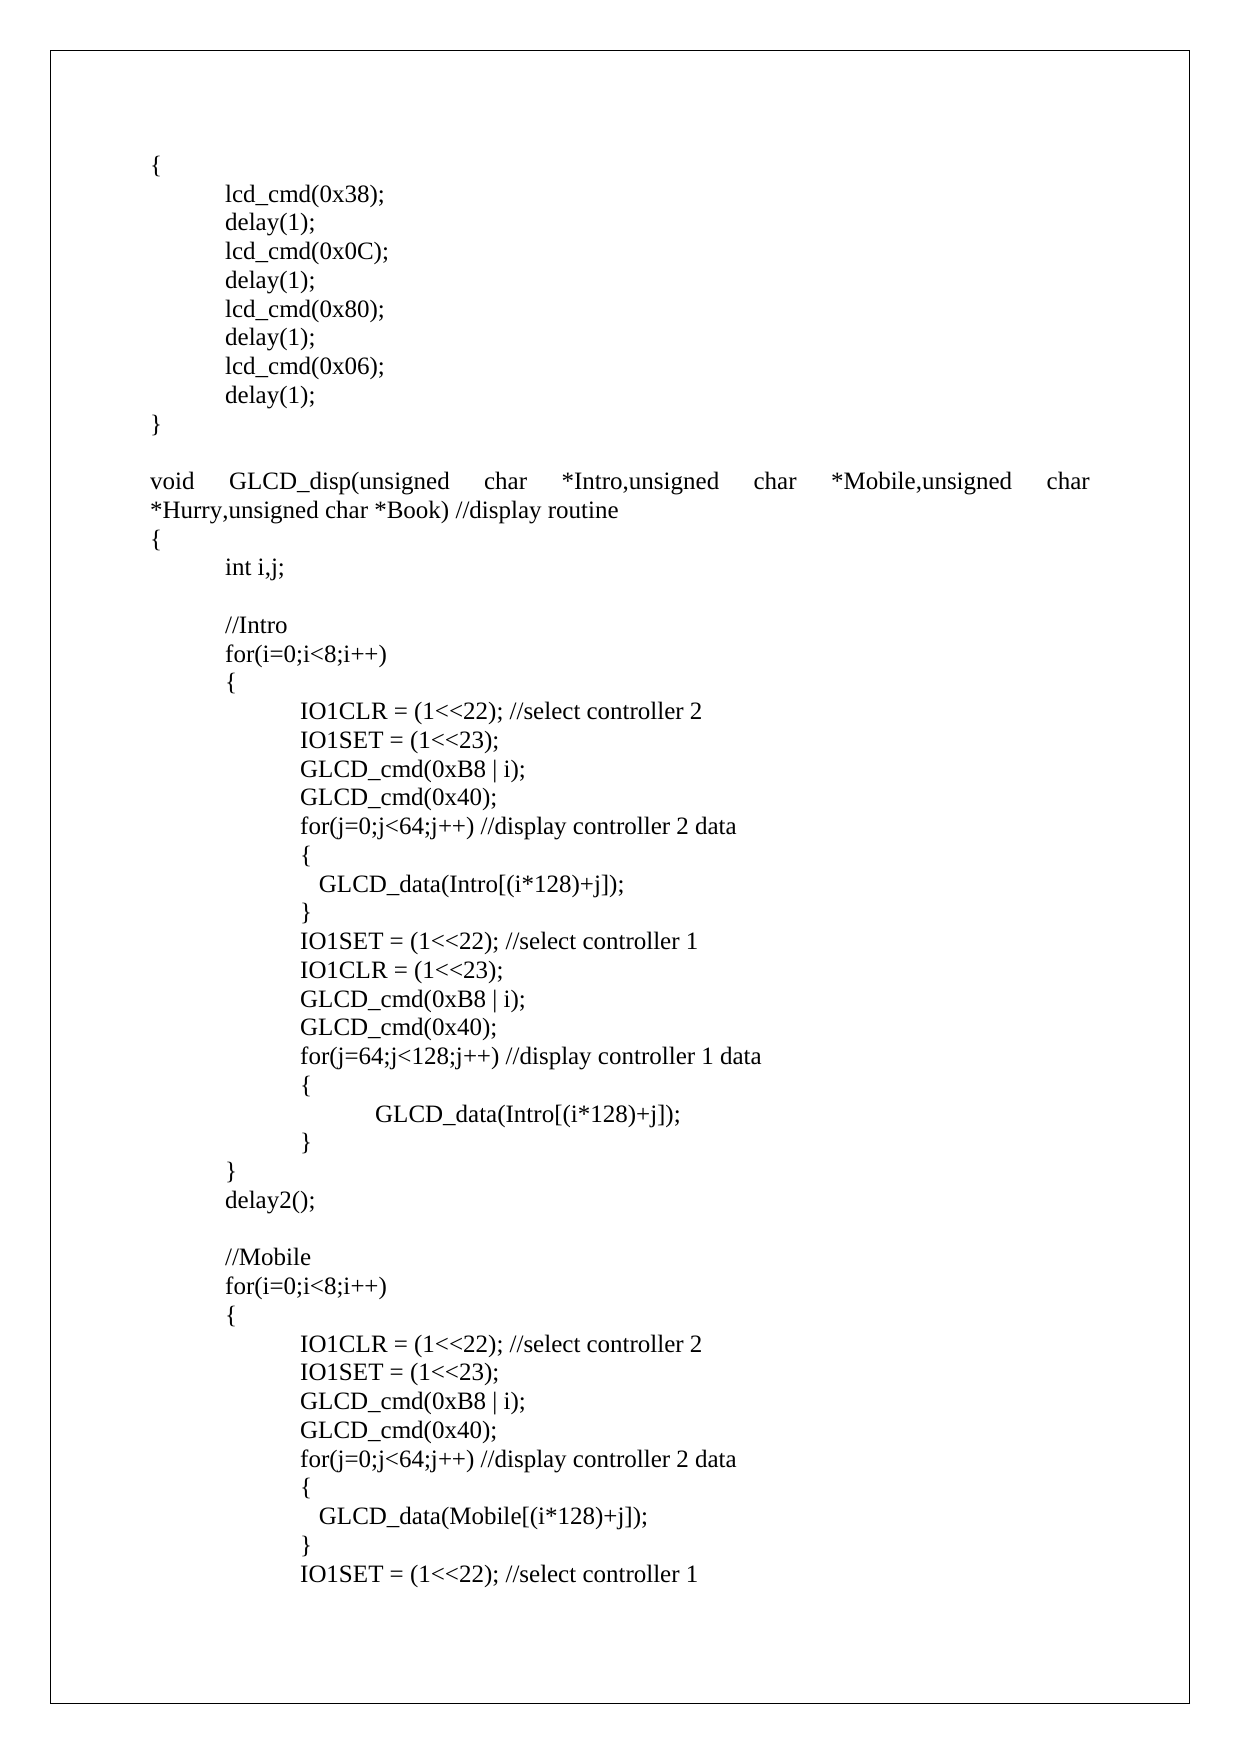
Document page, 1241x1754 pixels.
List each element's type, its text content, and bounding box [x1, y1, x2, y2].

text lcd_cmd(0x80); [150, 294, 1090, 322]
text for(i=0;i<8;i++) [150, 639, 1090, 667]
text } [150, 409, 1090, 437]
text GLCD_cmd(0xB8 | i); [150, 754, 1090, 782]
text { [150, 1472, 1090, 1501]
text } [150, 1156, 1090, 1185]
text for(i=0;i<8;i++) [150, 1271, 1090, 1300]
text delay(1); [150, 207, 1090, 236]
text { [150, 1070, 1090, 1099]
text GLCD_cmd(0x40); [150, 1415, 1090, 1444]
text IO1CLR = (1<<22); //select controller 2 [150, 1329, 1090, 1357]
text lcd_cmd(0x0C); [150, 236, 1090, 265]
text //Mobile [150, 1242, 1090, 1271]
text GLCD_data(Intro[(i*128)+j]); [150, 869, 1090, 897]
text delay2(); [150, 1185, 1090, 1214]
text GLCD_data(Intro[(i*128)+j]); [150, 1099, 1090, 1127]
text IO1CLR = (1<<23); [150, 955, 1090, 984]
text //Intro [150, 610, 1090, 639]
text for(j=0;j<64;j++) //display controller 2 data [150, 1444, 1090, 1472]
text delay(1); [150, 322, 1090, 351]
text { [150, 667, 1090, 696]
text } [150, 1127, 1090, 1156]
text lcd_cmd(0x38); [150, 179, 1090, 207]
text void GLCD_disp(unsigned char *Intro,unsigned char *Mobile,unsigned char *Hurry,unsigned char *Book) //display routine [150, 466, 1090, 524]
text for(j=0;j<64;j++) //display controller 2 data [150, 811, 1090, 840]
text delay(1); [150, 380, 1090, 409]
text int i,j; [150, 552, 1090, 581]
text { [150, 524, 1090, 552]
text GLCD_cmd(0x40); [150, 1012, 1090, 1041]
text GLCD_cmd(0xB8 | i); [150, 984, 1090, 1012]
text GLCD_cmd(0x40); [150, 782, 1090, 811]
text delay(1); [150, 265, 1090, 294]
text } [150, 897, 1090, 926]
text lcd_cmd(0x06); [150, 351, 1090, 380]
text IO1SET = (1<<22); //select controller 1 [150, 926, 1090, 955]
text IO1SET = (1<<22); //select controller 1 [150, 1559, 1090, 1587]
text for(j=64;j<128;j++) //display controller 1 data [150, 1041, 1090, 1070]
text { [150, 1300, 1090, 1329]
text IO1SET = (1<<23); [150, 725, 1090, 754]
text { [150, 150, 1090, 179]
text } [150, 1530, 1090, 1559]
text GLCD_data(Mobile[(i*128)+j]); [150, 1501, 1090, 1530]
text GLCD_cmd(0xB8 | i); [150, 1386, 1090, 1415]
text IO1SET = (1<<23); [150, 1357, 1090, 1386]
text { [150, 840, 1090, 869]
text IO1CLR = (1<<22); //select controller 2 [150, 696, 1090, 725]
